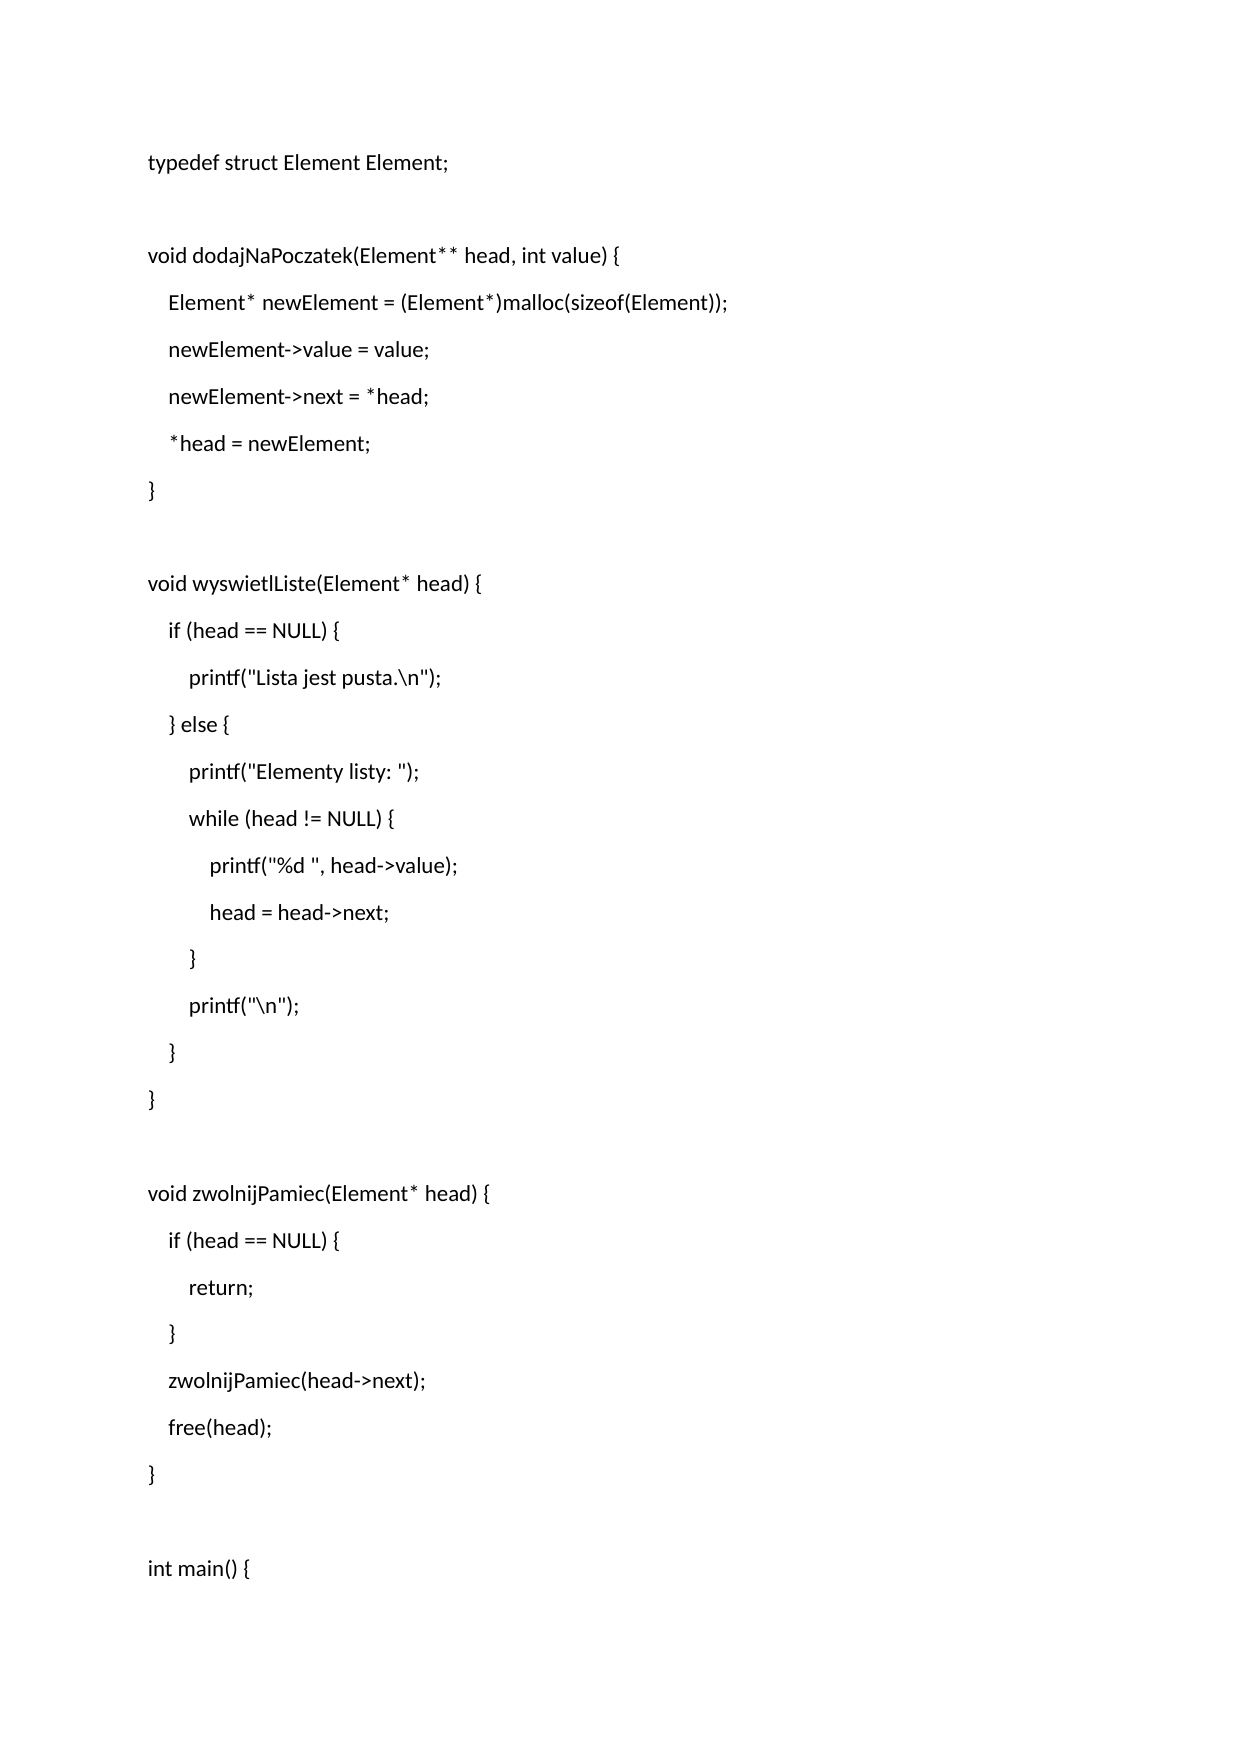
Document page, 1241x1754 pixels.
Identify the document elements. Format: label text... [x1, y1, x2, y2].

text void zwolnijPamiec(Element* head) { [148, 1179, 1093, 1207]
text Element* newElement = (Element*)malloc(sizeof(Element)); [148, 288, 1093, 316]
text printf("\n"); [148, 991, 1093, 1019]
text } else { [148, 710, 1093, 738]
text } [148, 1038, 1093, 1066]
text } [148, 1085, 1093, 1113]
text void wyswietlListe(Element* head) { [148, 569, 1093, 597]
text } [148, 476, 1093, 504]
text } [148, 1319, 1093, 1347]
text while (head != NULL) { [148, 804, 1093, 832]
text } [148, 944, 1093, 972]
text } [148, 1460, 1093, 1488]
text return; [148, 1273, 1093, 1301]
text *head = newElement; [148, 429, 1093, 457]
text zwolnijPamiec(head->next); [148, 1366, 1093, 1394]
text printf("Lista jest pusta.\n"); [148, 663, 1093, 691]
text head = head->next; [148, 898, 1093, 926]
text printf("%d ", head->value); [148, 851, 1093, 879]
text free(head); [148, 1413, 1093, 1441]
text printf("Elementy listy: "); [148, 757, 1093, 785]
text newElement->value = value; [148, 335, 1093, 363]
text if (head == NULL) { [148, 1226, 1093, 1254]
text void dodajNaPoczatek(Element** head, int value) { [148, 241, 1093, 269]
text int main() { [148, 1554, 1093, 1582]
text typedef struct Element Element; [148, 148, 1093, 176]
text newElement->next = *head; [148, 382, 1093, 410]
text if (head == NULL) { [148, 616, 1093, 644]
